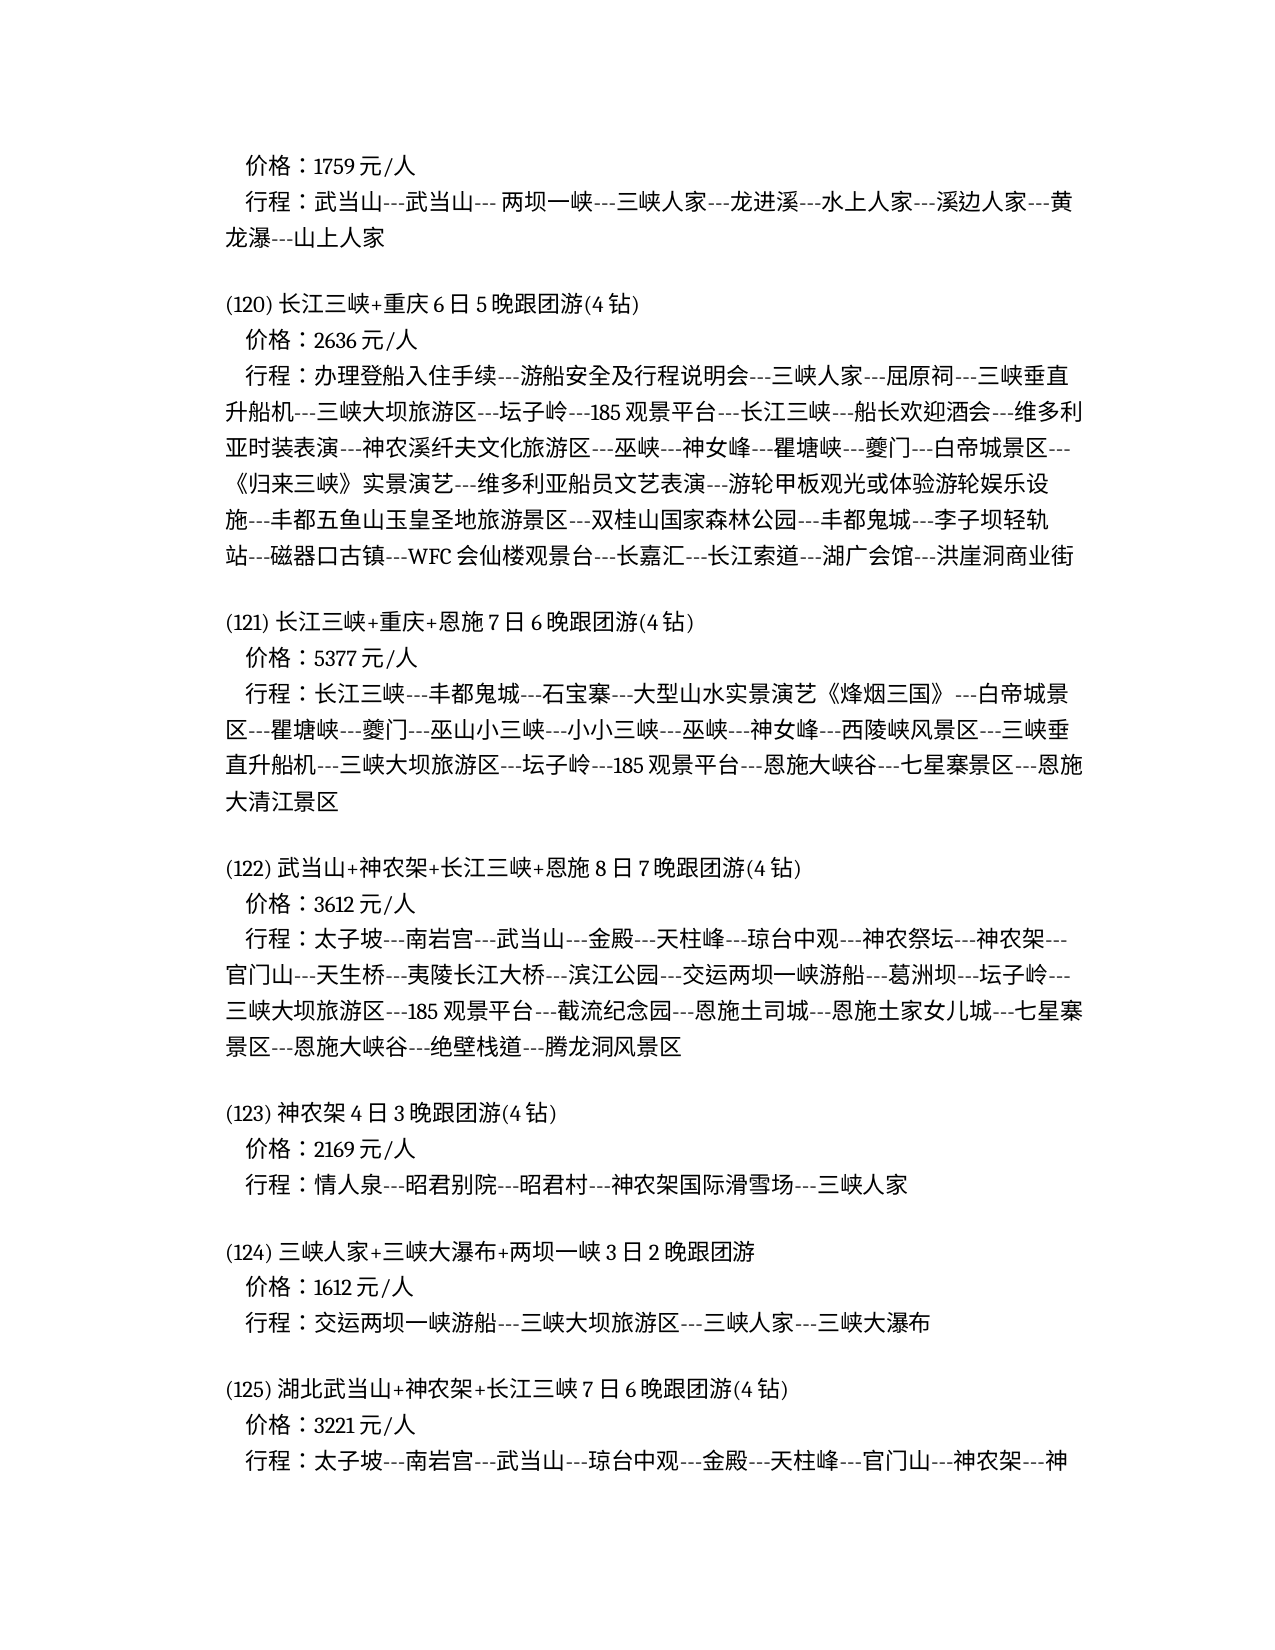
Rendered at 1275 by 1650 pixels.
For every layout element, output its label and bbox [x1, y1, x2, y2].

list [187, 150, 1087, 1477]
